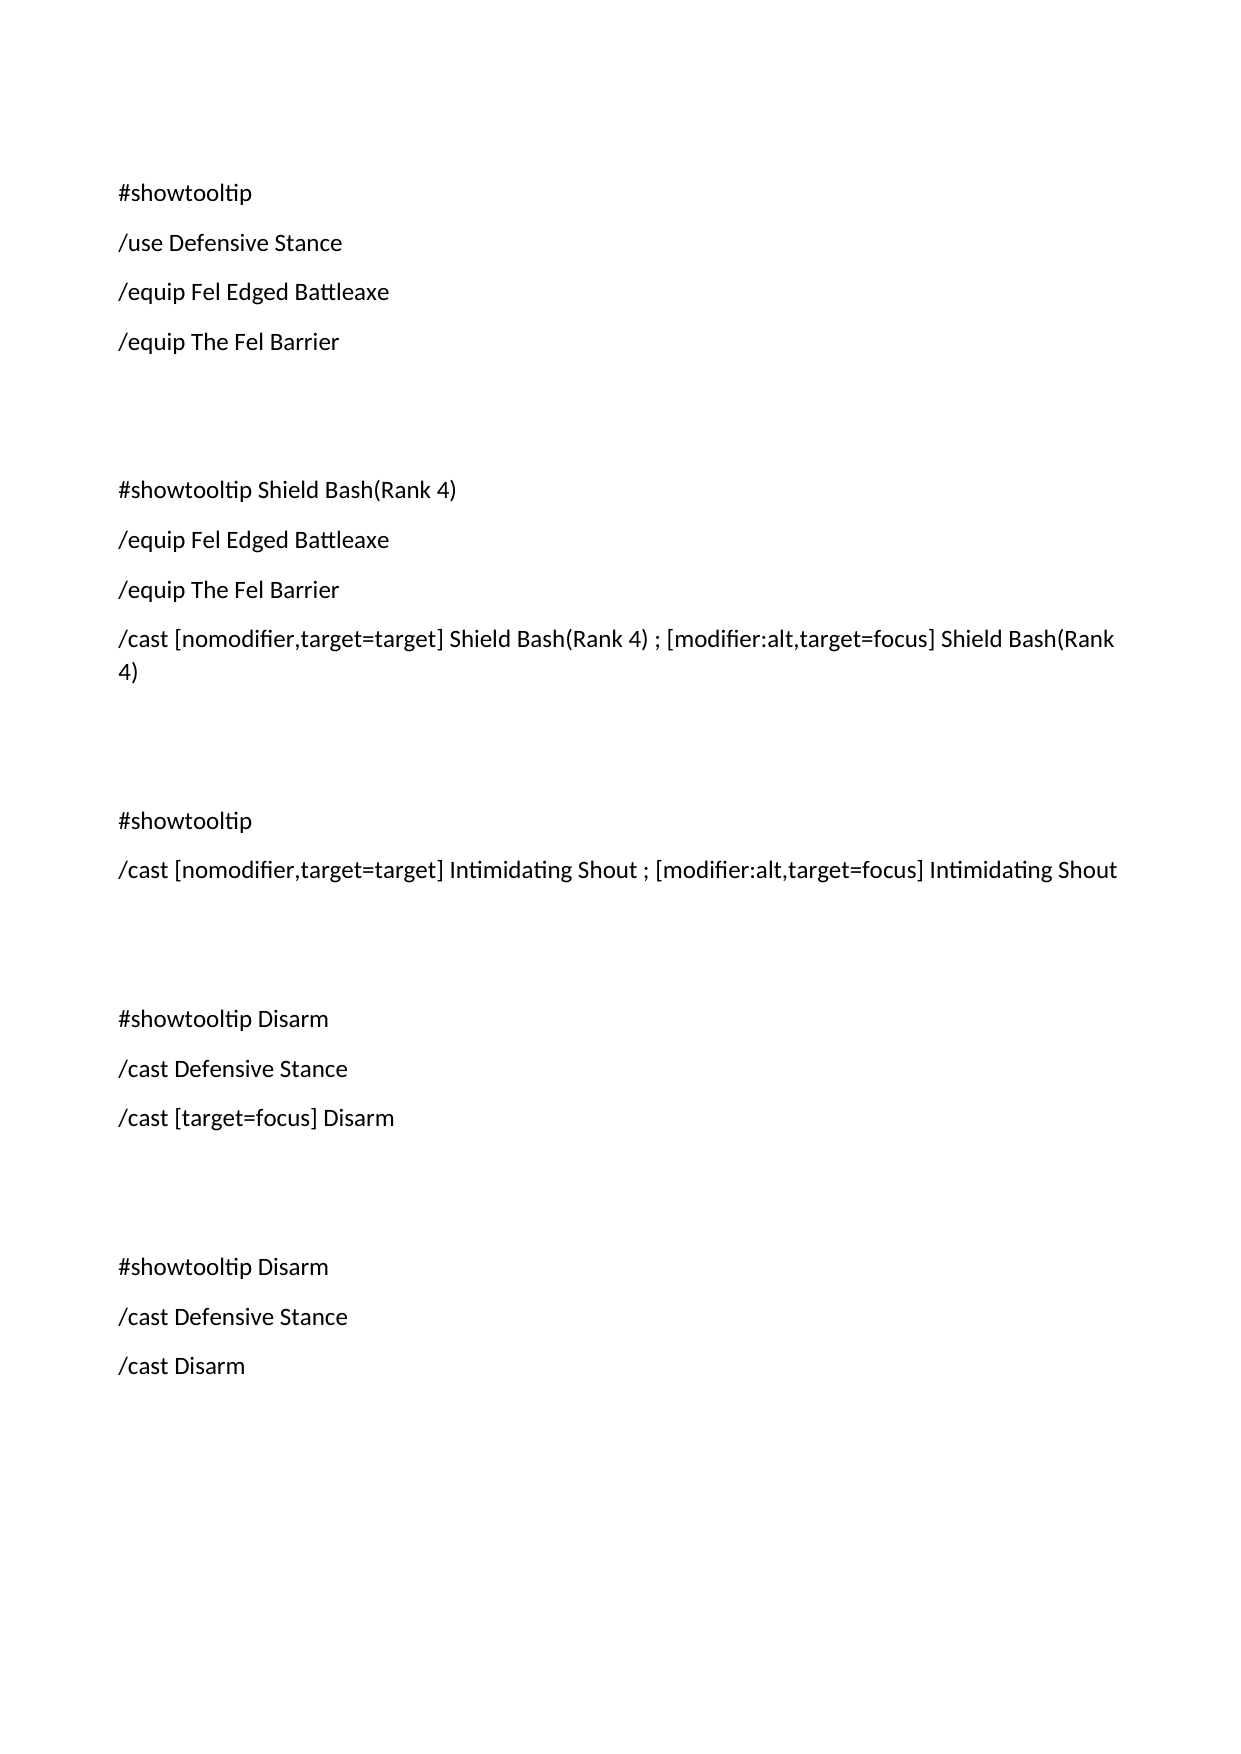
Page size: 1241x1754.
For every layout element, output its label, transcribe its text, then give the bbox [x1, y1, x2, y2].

text #showtooltip [118, 177, 1122, 208]
text #showtooltip Disarm [118, 1251, 1122, 1282]
text /use Defensive Stance [118, 227, 1122, 257]
text #showtooltip Shield Bash(Rank 4) [118, 475, 1122, 505]
text /equip Fel Edged Battleaxe [118, 276, 1122, 307]
text /cast Defensive Stance [118, 1053, 1122, 1083]
text /equip The Fel Barrier [118, 574, 1122, 604]
text /cast Defensive Stance [118, 1301, 1122, 1331]
text /cast [nomodifier,target=target] Intimidating Shout ; [modifier:alt,target=focus] Intimidating Shout [118, 855, 1122, 885]
text #showtooltip [118, 805, 1122, 836]
text #showtooltip Disarm [118, 1003, 1122, 1034]
text /cast [nomodifier,target=target] Shield Bash(Rank 4) ; [modifier:alt,target=focus] Shield Bash(Rank 4) [118, 623, 1122, 687]
text /equip Fel Edged Battleaxe [118, 524, 1122, 555]
text /cast [target=focus] Disarm [118, 1103, 1122, 1133]
text /equip The Fel Barrier [118, 326, 1122, 356]
text /cast Disarm [118, 1351, 1122, 1381]
